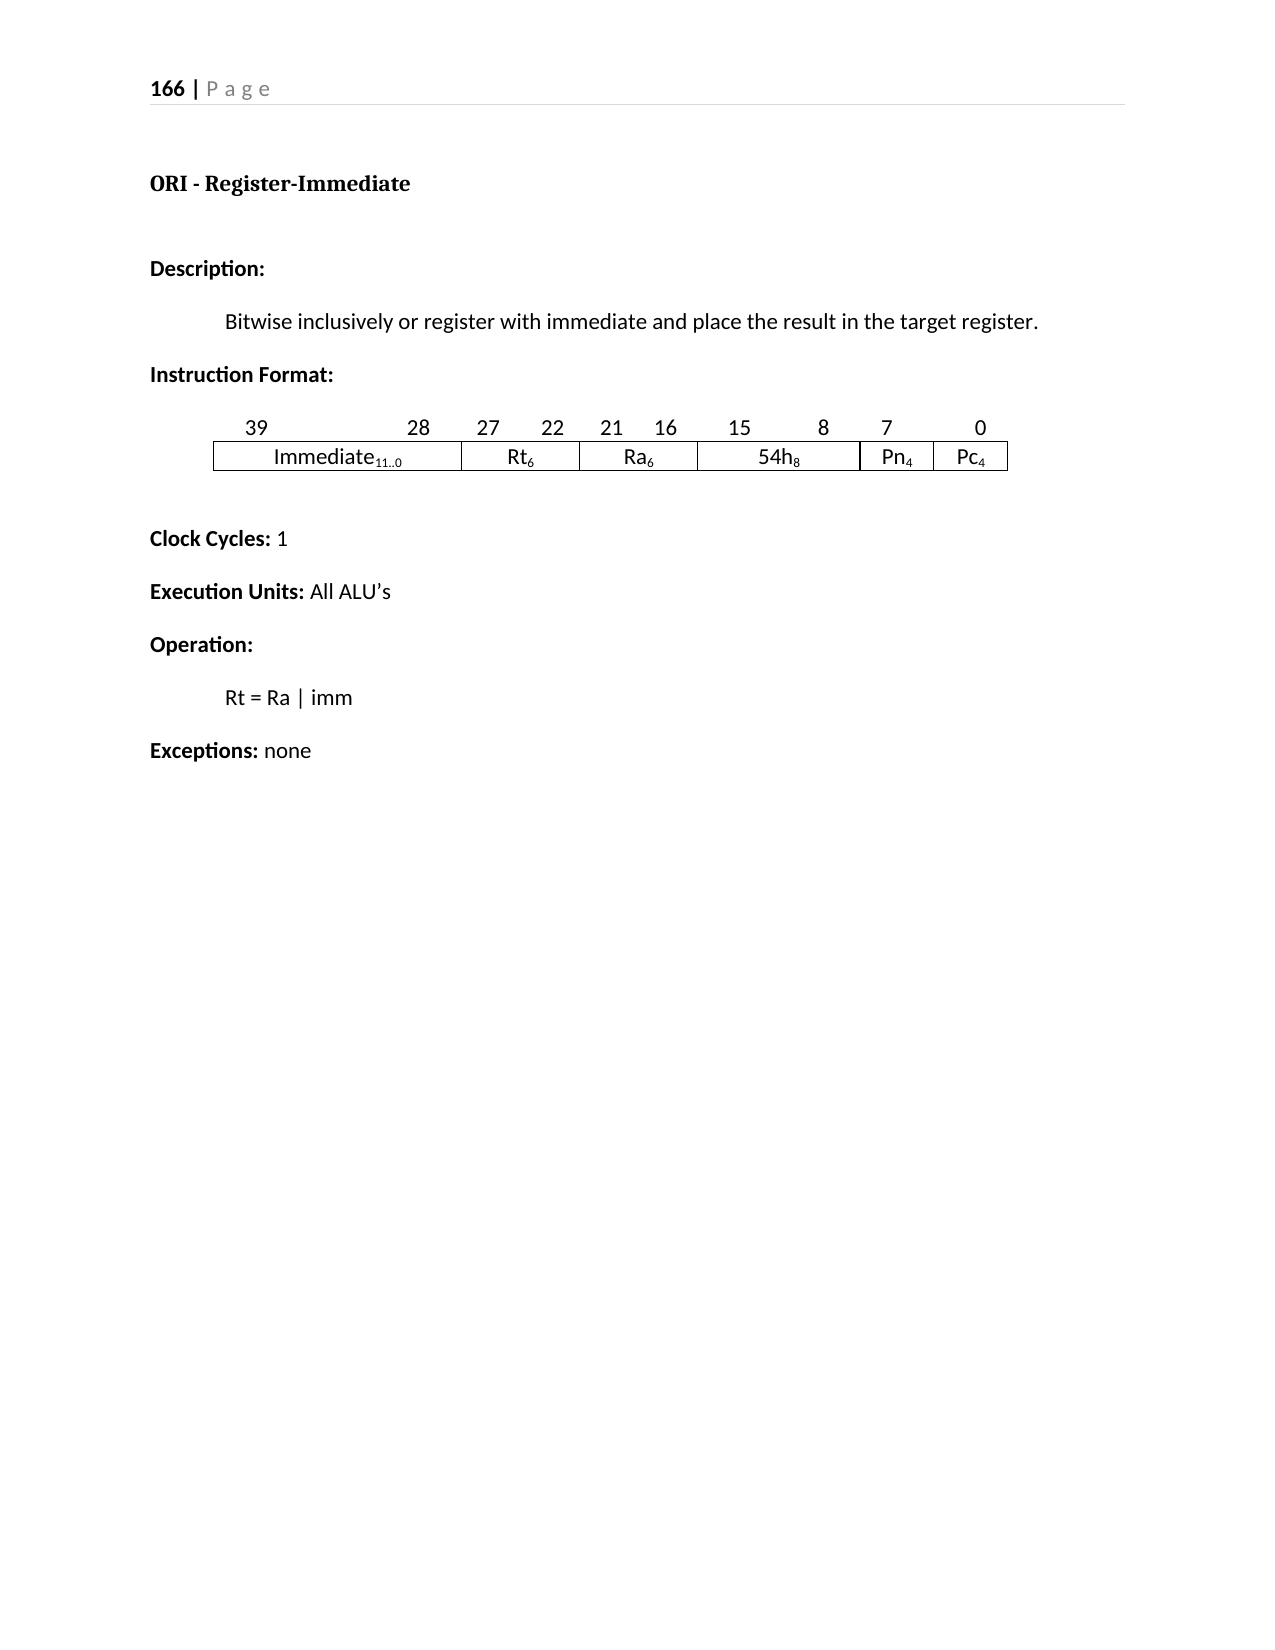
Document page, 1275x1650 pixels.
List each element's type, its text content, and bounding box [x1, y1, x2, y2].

text Rt = Ra | imm [225, 683, 1125, 711]
text Bitwise inclusively or register with immediate and place the result in the target register. [225, 307, 1125, 335]
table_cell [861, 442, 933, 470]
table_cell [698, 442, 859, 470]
text Exceptions: none [150, 736, 1125, 764]
text Instruction Format: [150, 360, 1125, 388]
text Clock Cycles: 1 [150, 524, 1125, 552]
text Execution Units: All ALU’s [150, 577, 1125, 605]
text Operation: [150, 630, 1125, 658]
subtitle ORI - Register-Immediate [150, 171, 1125, 197]
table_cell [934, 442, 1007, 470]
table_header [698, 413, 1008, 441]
text Description: [150, 254, 1125, 282]
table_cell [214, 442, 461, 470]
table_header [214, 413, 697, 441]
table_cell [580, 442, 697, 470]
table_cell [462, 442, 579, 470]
